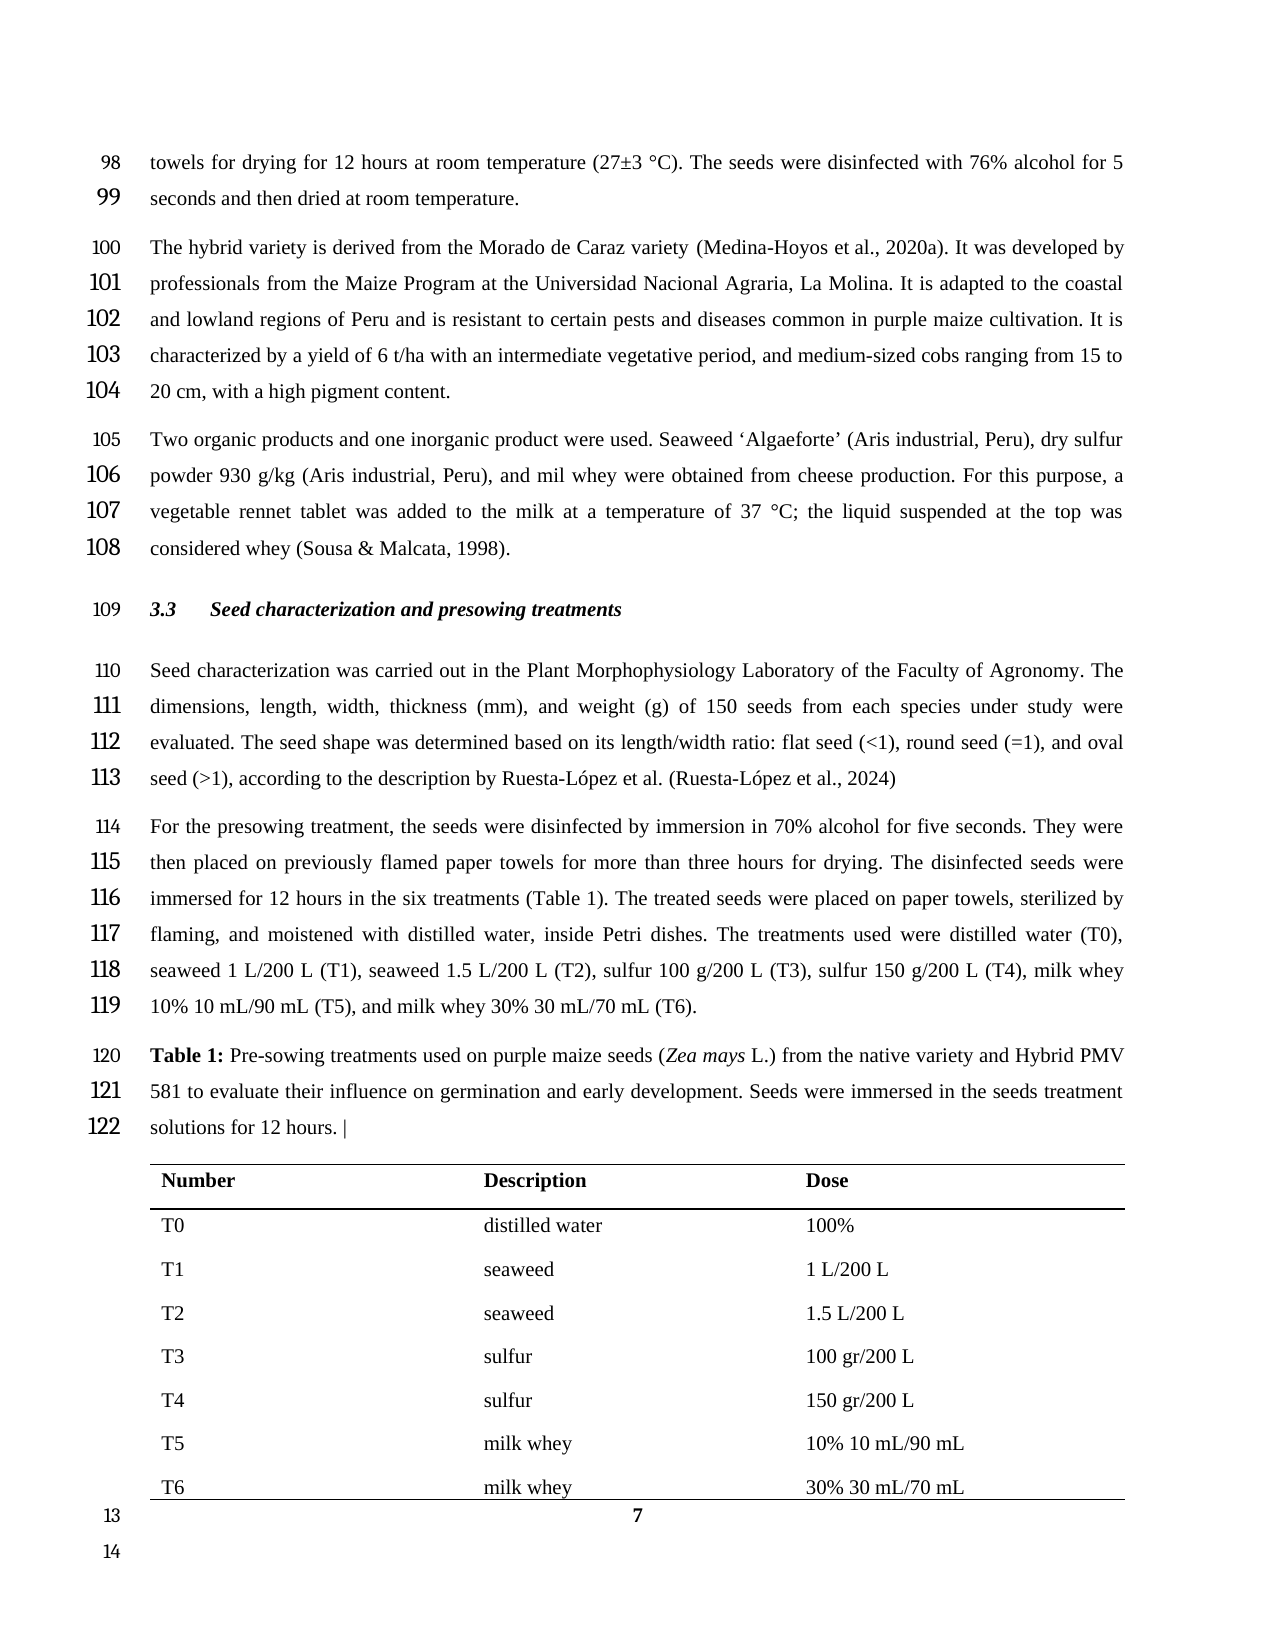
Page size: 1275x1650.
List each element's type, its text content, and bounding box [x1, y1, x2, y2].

table_cell T6 [150, 1471, 472, 1499]
table_cell T2 [150, 1297, 472, 1340]
table_cell distilled water [472, 1210, 794, 1253]
subtitle Seed characterization and presowing treatments [150, 596, 1125, 621]
table_cell T3 [150, 1340, 472, 1384]
table_cell seaweed [472, 1297, 794, 1340]
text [150, 150, 1125, 210]
table_cell 1.5 L/200 L [794, 1297, 1125, 1340]
table_header Dose [794, 1165, 1125, 1208]
table_cell sulfur [472, 1340, 794, 1384]
table_header Description [472, 1165, 794, 1208]
table_cell milk whey [472, 1428, 794, 1471]
table_cell 100% [794, 1210, 1125, 1253]
text Seed characterization was carried out in the Plant Morphophysiology Laboratory of the Faculty of Agronomy. The dimensions, length, width, thickness (mm), and weight (g) of 150 seeds from each species under study were evaluated. The seed shape was determined based on its length/width ratio: flat seed (<1), round seed (=1), and oval seed (>1), according to the description by Ruesta-López et al. (Ruesta-López et al., 2024) [150, 657, 1125, 790]
table_header Number [150, 1165, 472, 1208]
table_cell 150 gr/200 L [794, 1384, 1125, 1427]
table_cell sulfur [472, 1384, 794, 1427]
text For the presowing treatment, the seeds were disinfected by immersion in 70% alcohol for five seconds. They were then placed on previously flamed paper towels for more than three hours for drying. The disinfected seeds were immersed for 12 hours in the six treatments (Table 1). The treated seeds were placed on paper towels, sterilized by flaming, and moistened with distilled water, inside Petri dishes. The treatments used were distilled water (T0), seaweed 1 L/200 L (T1), seaweed 1.5 L/200 L (T2), sulfur 100 g/200 L (T3), sulfur 150 g/200 L (T4), milk whey 10% 10 mL/90 mL (T5), and milk whey 30% 30 mL/70 mL (T6). [150, 814, 1125, 1018]
table_cell T4 [150, 1384, 472, 1427]
table_cell 100 gr/200 L [794, 1340, 1125, 1384]
table_cell milk whey [472, 1471, 794, 1499]
table_cell T5 [150, 1428, 472, 1471]
table_cell 1 L/200 L [794, 1253, 1125, 1297]
table_cell 30% 30 mL/70 mL [794, 1471, 1125, 1499]
text The hybrid variety is derived from the Morado de Caraz variety (Medina-Hoyos et al., 2020a). It was developed by professionals from the Maize Program at the Universidad Nacional Agraria, La Molina. It is adapted to the coastal and lowland regions of Peru and is resistant to certain pests and diseases common in purple maize cultivation. It is characterized by a yield of 6 t/ha with an intermediate vegetative period, and medium-sized cobs ranging from 15 to 20 cm, with a high pigment content. [150, 234, 1125, 403]
table_cell T1 [150, 1253, 472, 1297]
text Table 1: Pre-sowing treatments used on purple maize seeds (Zea mays L.) from the native variety and Hybrid PMV 581 to evaluate their influence on germination and early development. Seeds were immersed in the seeds treatment solutions for 12 hours. | [150, 1043, 1125, 1139]
table_cell seaweed [472, 1253, 794, 1297]
text Two organic products and one inorganic product were used. Seaweed ‘Algaeforte’ (Aris industrial, Peru), dry sulfur powder 930 g/kg (Aris industrial, Peru), and mil whey were obtained from cheese production. For this purpose, a vegetable rennet tablet was added to the milk at a temperature of 37 °C; the liquid suspended at the top was considered whey (Sousa & Malcata, 1998). [150, 427, 1125, 559]
table_cell 10% 10 mL/90 mL [794, 1428, 1125, 1471]
table_cell T0 [150, 1210, 472, 1253]
